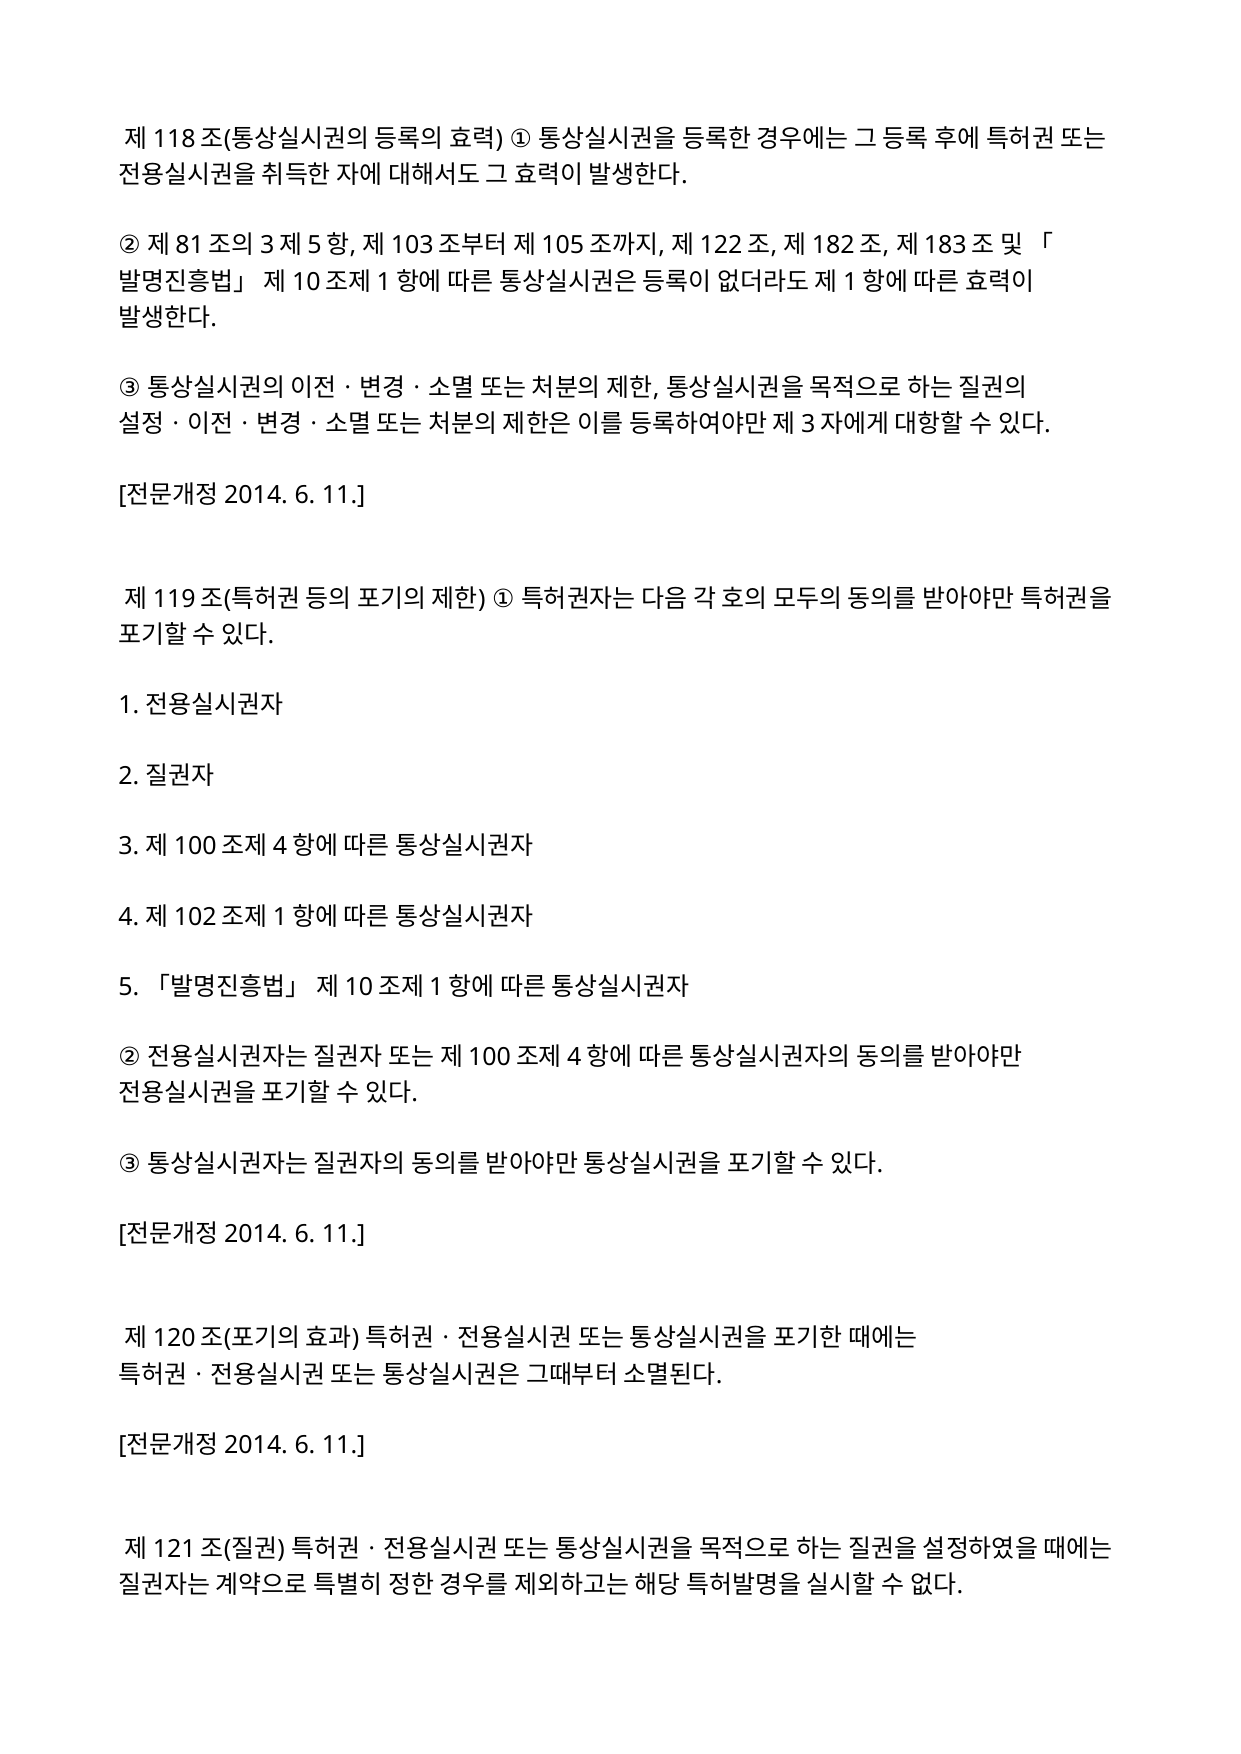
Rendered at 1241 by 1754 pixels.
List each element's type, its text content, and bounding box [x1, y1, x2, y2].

text 5. 「발명진흥법」 제10조제1항에 따른 통상실시권자 [118, 966, 1122, 1002]
text [전문개정 2014. 6. 11.] [118, 1213, 1122, 1250]
text 1. 전용실시권자 [118, 685, 1122, 721]
text 3. 제100조제4항에 따른 통상실시권자 [118, 826, 1122, 862]
text 4. 제102조제1항에 따른 통상실시권자 [118, 896, 1122, 932]
text 제119조(특허권 등의 포기의 제한) ① 특허권자는 다음 각 호의 모두의 동의를 받아야만 특허권을 포기할 수 있다. [118, 578, 1122, 651]
text 2. 질권자 [118, 755, 1122, 792]
text ③ 통상실시권자는 질권자의 동의를 받아야만 통상실시권을 포기할 수 있다. [118, 1143, 1122, 1179]
text [전문개정 2014. 6. 11.] [118, 474, 1122, 510]
text ② 전용실시권자는 질권자 또는 제100조제4항에 따른 통상실시권자의 동의를 받아야만 전용실시권을 포기할 수 있다. [118, 1037, 1122, 1109]
text 제121조(질권) 특허권ㆍ전용실시권 또는 통상실시권을 목적으로 하는 질권을 설정하였을 때에는 질권자는 계약으로 특별히 정한 경우를 제외하고는 해당 특허발명을 실시할 수 없다. [118, 1529, 1122, 1601]
text ② 제81조의3제5항, 제103조부터 제105조까지, 제122조, 제182조, 제183조 및 「발명진흥법」 제10조제1항에 따른 통상실시권은 등록이 없더라도 제1항에 따른 효력이 발생한다. [118, 225, 1122, 333]
text 제120조(포기의 효과) 특허권ㆍ전용실시권 또는 통상실시권을 포기한 때에는 특허권ㆍ전용실시권 또는 통상실시권은 그때부터 소멸된다. [118, 1318, 1122, 1390]
text 제118조(통상실시권의 등록의 효력) ① 통상실시권을 등록한 경우에는 그 등록 후에 특허권 또는 전용실시권을 취득한 자에 대해서도 그 효력이 발생한다. [118, 118, 1122, 191]
text [전문개정 2014. 6. 11.] [118, 1424, 1122, 1461]
text ③ 통상실시권의 이전ㆍ변경ㆍ소멸 또는 처분의 제한, 통상실시권을 목적으로 하는 질권의 설정ㆍ이전ㆍ변경ㆍ소멸 또는 처분의 제한은 이를 등록하여야만 제3자에게 대항할 수 있다. [118, 367, 1122, 440]
